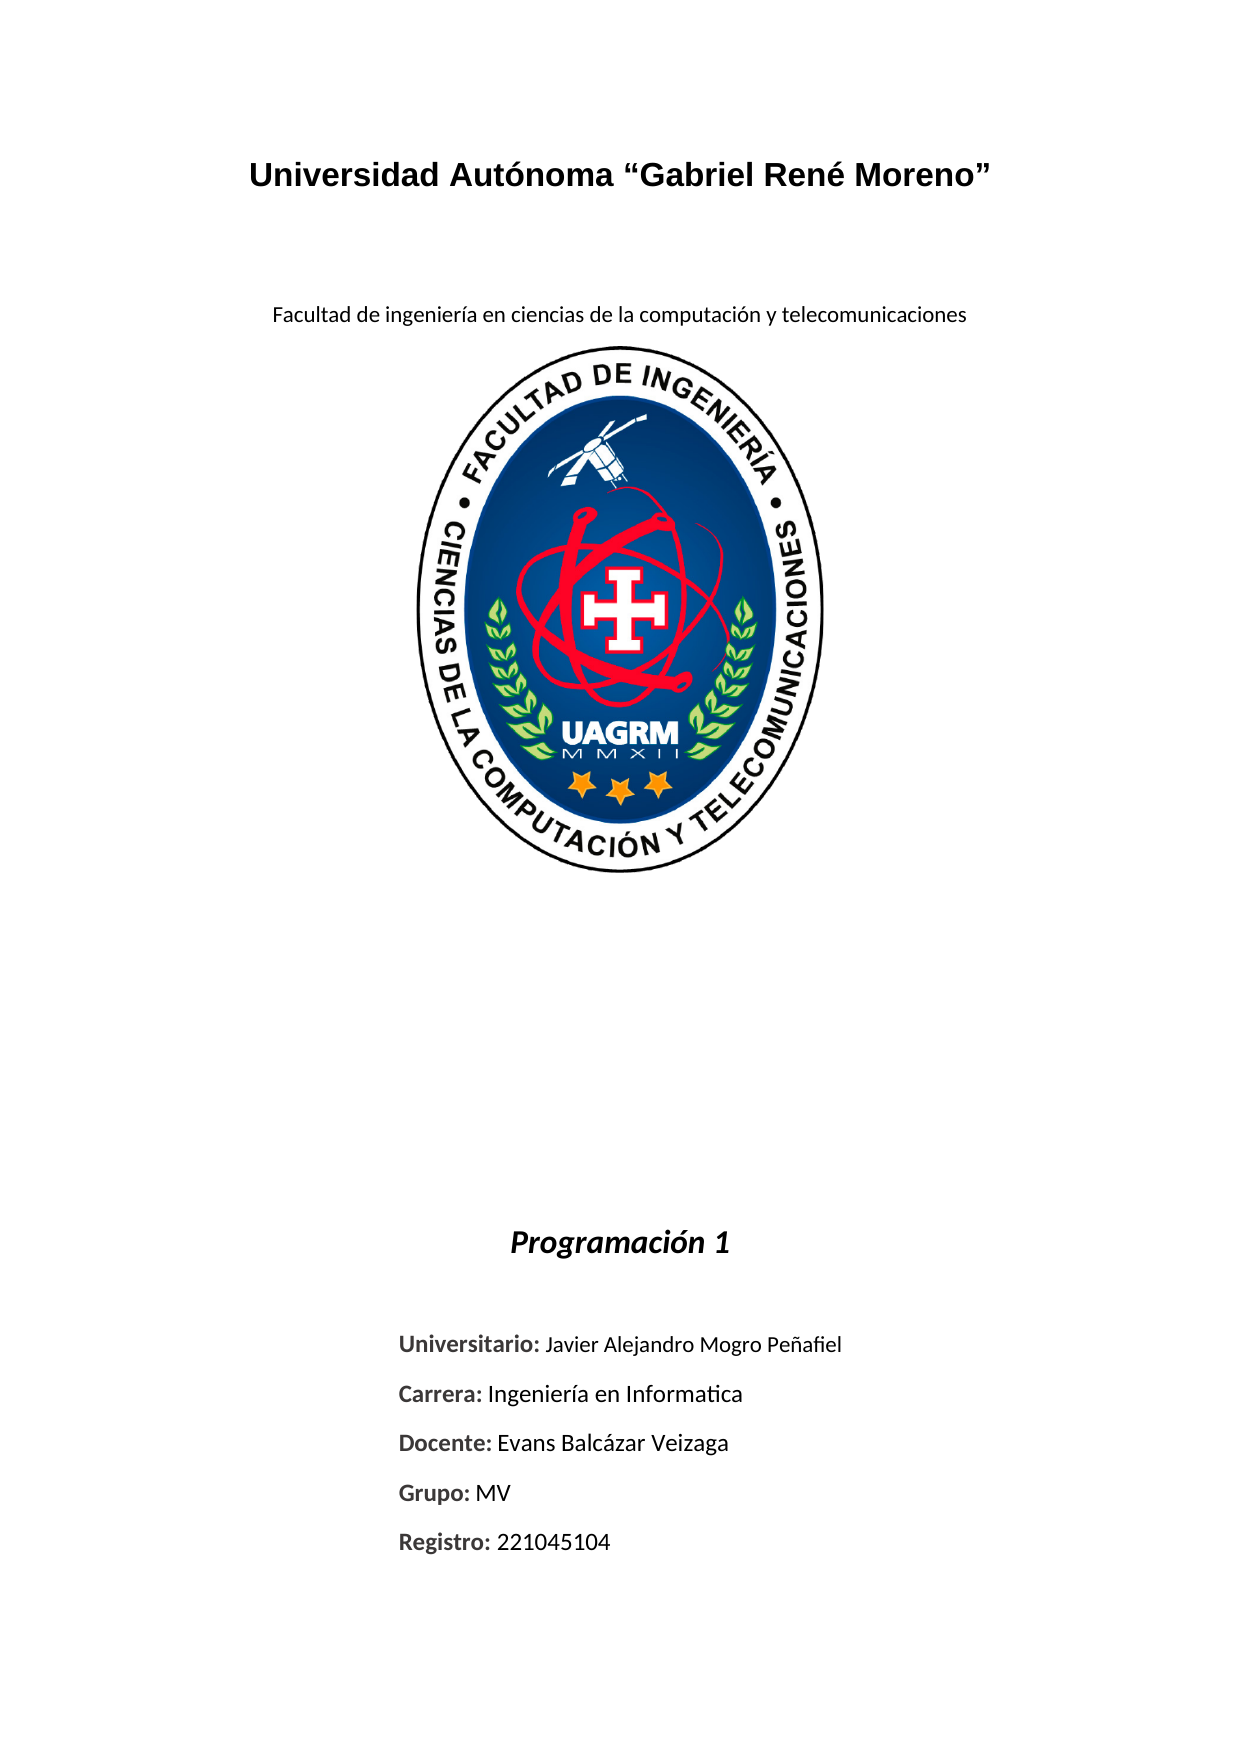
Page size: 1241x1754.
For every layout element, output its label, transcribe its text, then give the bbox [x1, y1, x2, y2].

text Universitario: [398, 1328, 1063, 1359]
text Grupo: MV [343, 1477, 1063, 1507]
text Carrera: Ingeniería en Informatica [398, 1378, 1063, 1408]
picture [416, 346, 824, 873]
text Registro: [343, 1526, 1063, 1557]
text Programación 1 [177, 1221, 1063, 1261]
text Docente: Evans Balcázar Veizaga [343, 1427, 1063, 1458]
